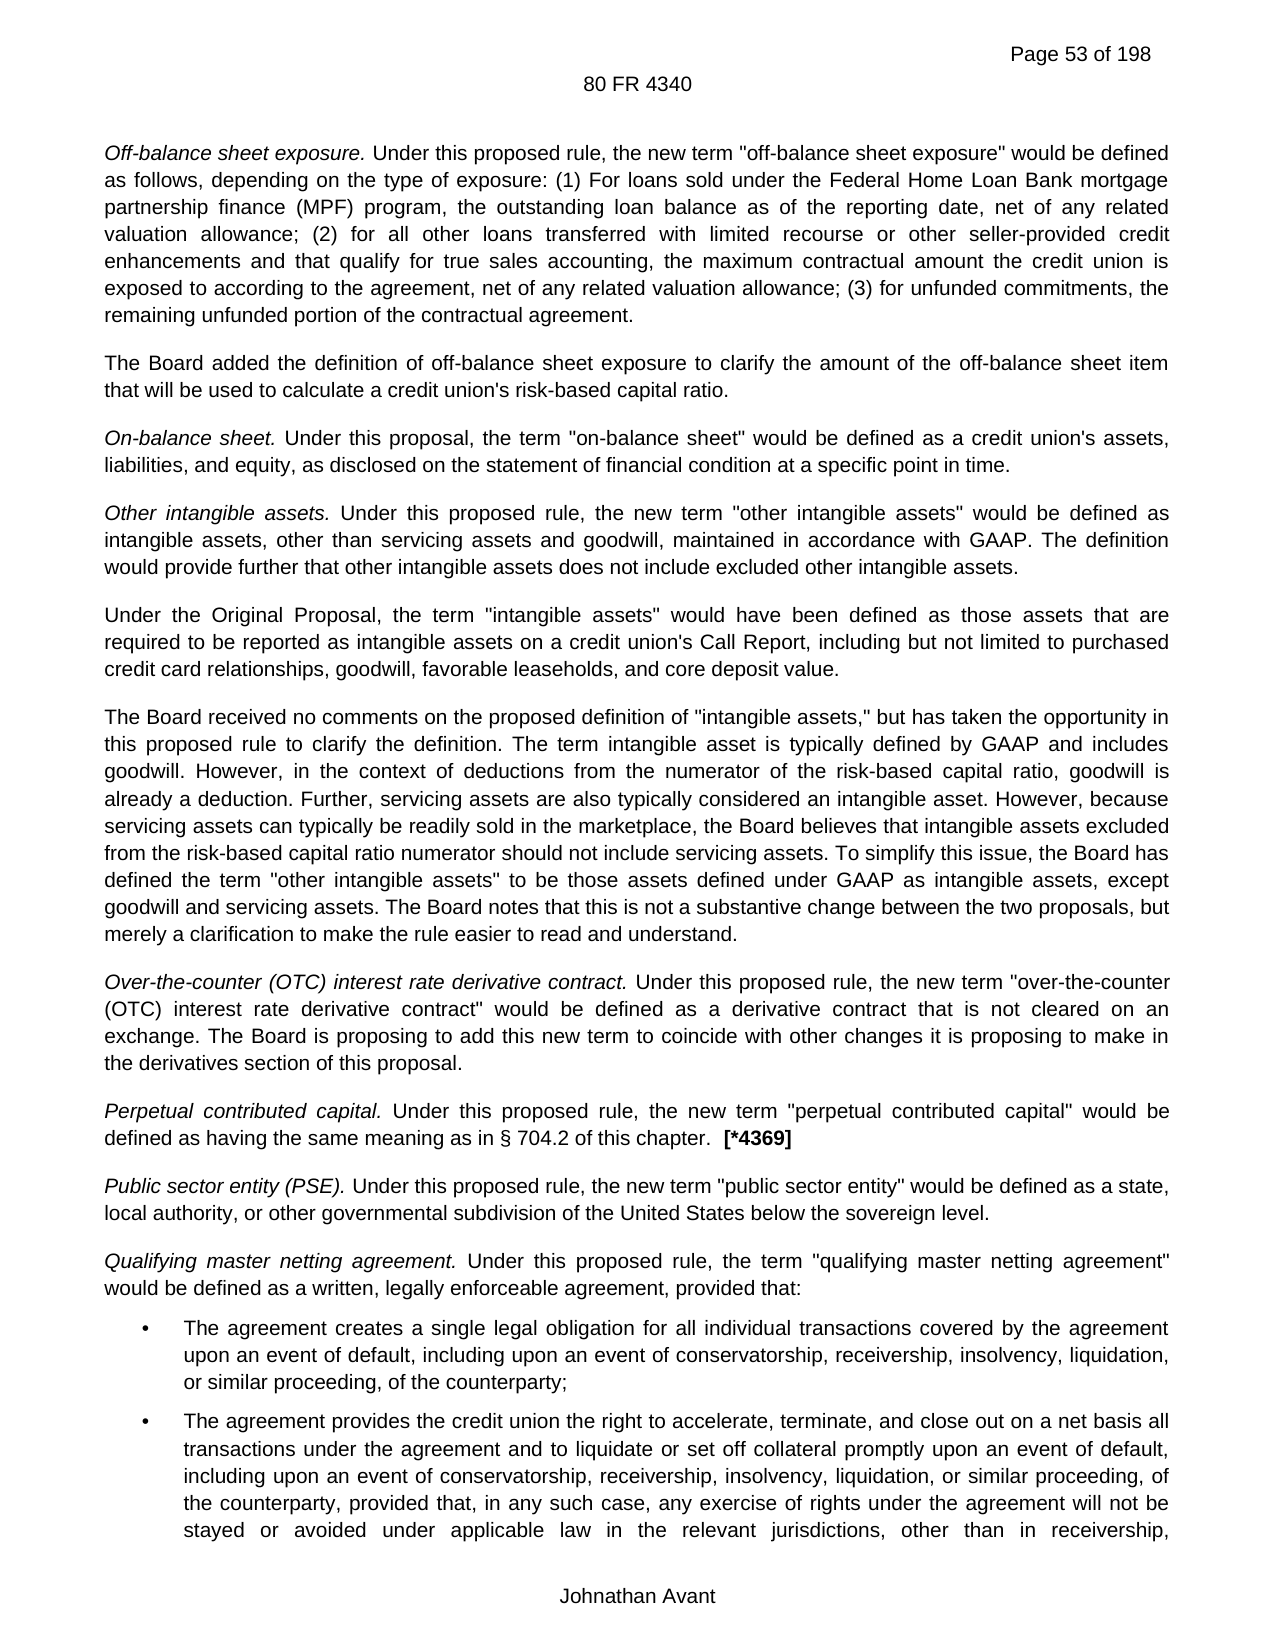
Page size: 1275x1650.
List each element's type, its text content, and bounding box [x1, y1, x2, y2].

text Public sector entity (PSE). Under this proposed rule, the new term "public sector entity" would be defined as a state, local authority, or other governmental subdivision of the United States below the sovereign level. [104, 1171, 1171, 1225]
text Under the Original Proposal, the term "intangible assets" would have been defined as those assets that are required to be reported as intangible assets on a credit union's Call Report, including but not limited to purchased credit card relationships, goodwill, favorable leaseholds, and core deposit value. [104, 600, 1171, 681]
list The agreement creates a single legal obligation for all individual transactions covered by the agreement upon an event of default, including upon an event of conservatorship, receivership, insolvency, liquidation, or similar proceeding, of the counterparty; [142, 1312, 1171, 1394]
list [142, 1406, 1171, 1542]
text Other intangible assets. Under this proposed rule, the new term "other intangible assets" would be defined as intangible assets, other than servicing assets and goodwill, maintained in accordance with GAAP. The definition would provide further that other intangible assets does not include excluded other intangible assets. [104, 498, 1171, 579]
text The Board received no comments on the proposed definition of "intangible assets," but has taken the opportunity in this proposed rule to clarify the definition. The term intangible asset is typically defined by GAAP and includes goodwill. However, in the context of deductions from the numerator of the risk-based capital ratio, goodwill is already a deduction. Further, servicing assets are also typically considered an intangible asset. However, because servicing assets can typically be readily sold in the marketplace, the Board believes that intangible assets excluded from the risk-based capital ratio numerator should not include servicing assets. To simplify this issue, the Board has defined the term "other intangible assets" to be those assets defined under GAAP as intangible assets, except goodwill and servicing assets. The Board notes that this is not a substantive change between the two proposals, but merely a clarification to make the rule easier to read and understand. [104, 702, 1171, 946]
text Off-balance sheet exposure. Under this proposed rule, the new term "off-balance sheet exposure" would be defined as follows, depending on the type of exposure: (1) For loans sold under the Federal Home Loan Bank mortgage partnership finance (MPF) program, the outstanding loan balance as of the reporting date, net of any related valuation allowance; (2) for all other loans transferred with limited recourse or other seller-provided credit enhancements and that qualify for true sales accounting, the maximum contractual amount the credit union is exposed to according to the agreement, net of any related valuation allowance; (3) for unfunded commitments, the remaining unfunded portion of the contractual agreement. [104, 137, 1171, 327]
text Perpetual contributed capital. Under this proposed rule, the new term "perpetual contributed capital" would be defined as having the same meaning as in § 704.2 of this chapter. [*4369] [104, 1096, 1171, 1150]
text The Board added the definition of off-balance sheet exposure to clarify the amount of the off-balance sheet item that will be used to calculate a credit union's risk-based capital ratio. [104, 348, 1171, 402]
text Qualifying master netting agreement. Under this proposed rule, the term "qualifying master netting agreement" would be defined as a written, legally enforceable agreement, provided that: [104, 1246, 1171, 1300]
text Over-the-counter (OTC) interest rate derivative contract. Under this proposed rule, the new term "over-the-counter (OTC) interest rate derivative contract" would be defined as a derivative contract that is not cleared on an exchange. The Board is proposing to add this new term to coincide with other changes it is proposing to make in the derivatives section of this proposal. [104, 967, 1171, 1075]
text On-balance sheet. Under this proposal, the term "on-balance sheet" would be defined as a credit union's assets, liabilities, and equity, as disclosed on the statement of financial condition at a specific point in time. [104, 423, 1171, 477]
